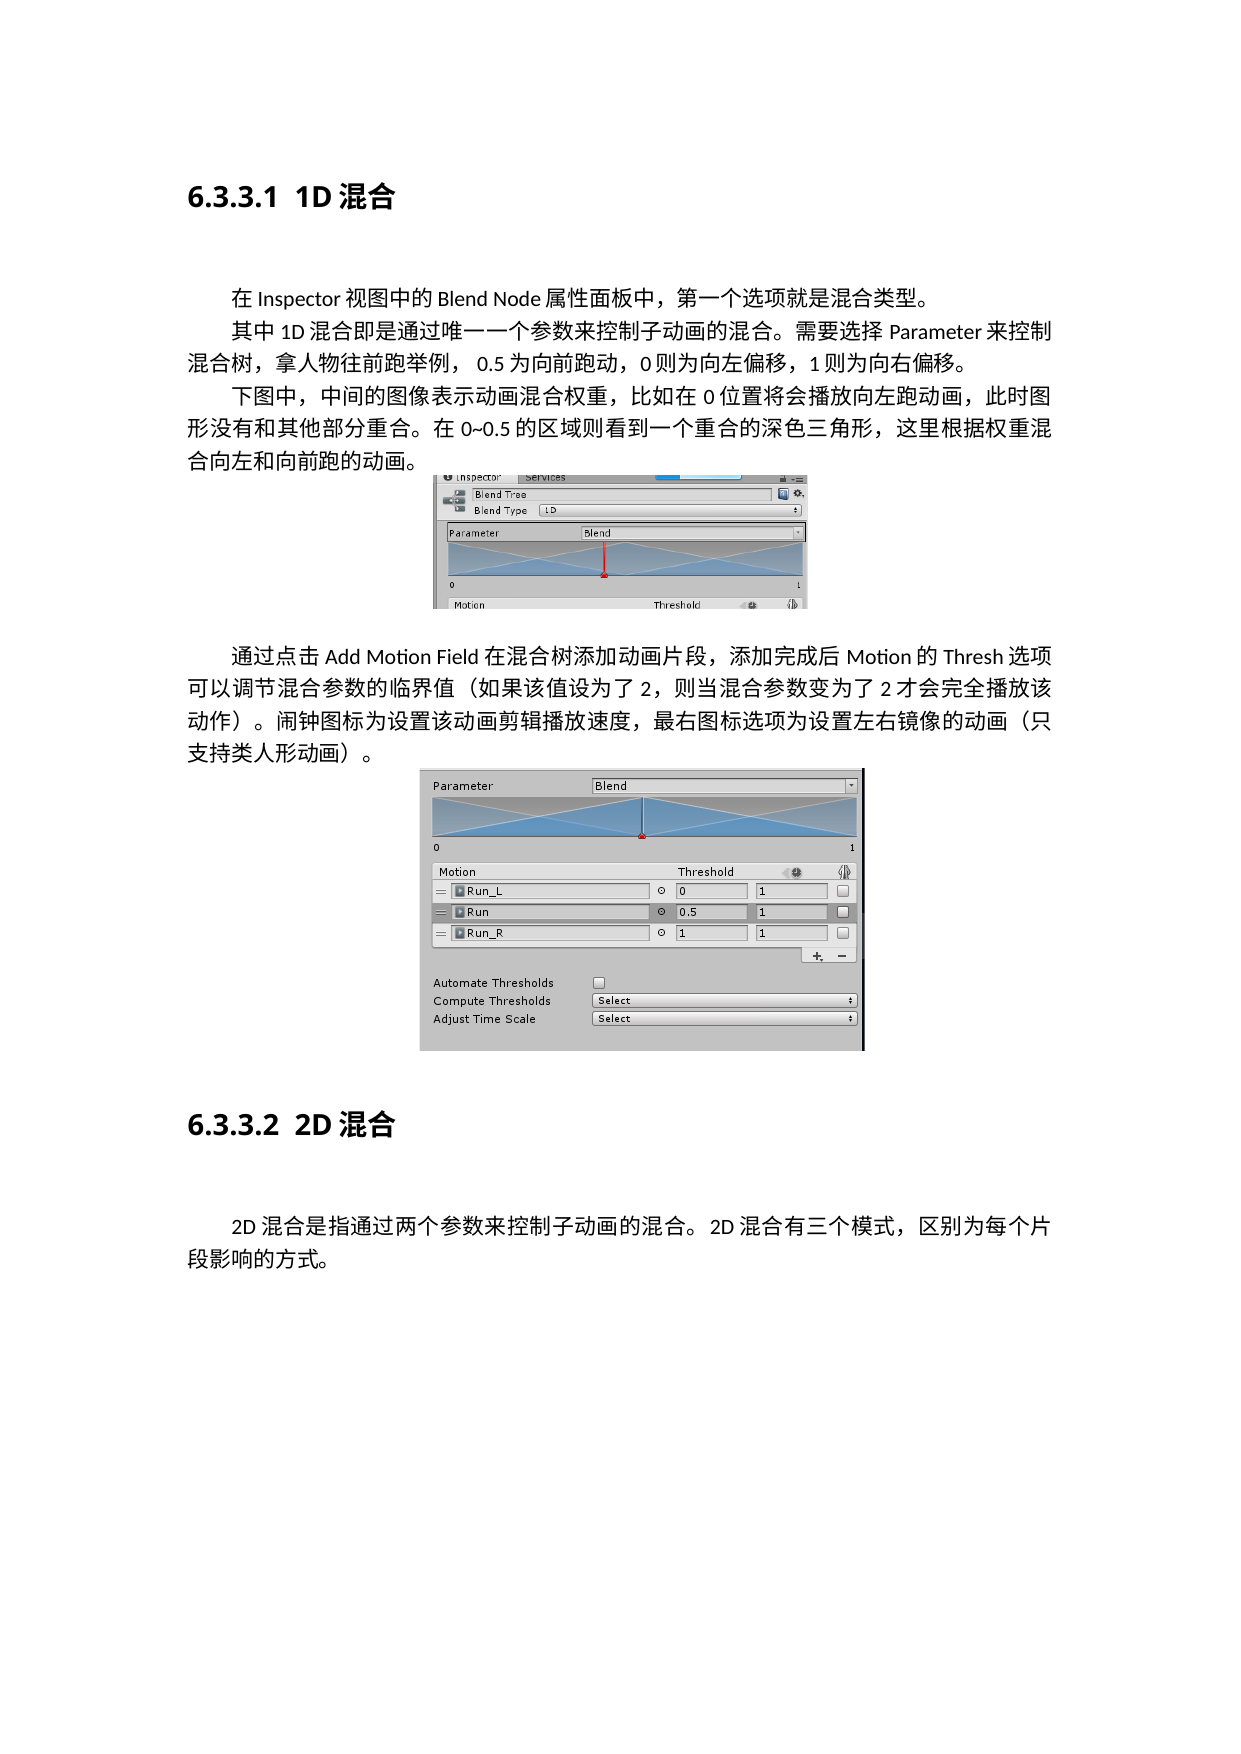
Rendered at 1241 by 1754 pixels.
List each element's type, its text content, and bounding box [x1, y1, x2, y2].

picture [419, 768, 865, 1051]
text 在Inspector视图中的Blend Node属性面板中，第一个选项就是混合类型。 [187, 281, 1053, 313]
text 2D混合是指通过两个参数来控制子动画的混合。2D混合有三个模式，区别为每个片段影响的方式。 [187, 1209, 1053, 1274]
text 其中1D混合即是通过唯一一个参数来控制子动画的混合。需要选择Parameter来控制混合树，拿人物往前跑举例， 0.5为向前跑动，0则为向左偏移，1则为向右偏移。 [187, 313, 1053, 378]
subtitle 1D混合 [187, 162, 1053, 227]
text 通过点击Add Motion Field在混合树添加动画片段，添加完成后Motion的Thresh选项可以调节混合参数的临界值（如果该值设为了2，则当混合参数变为了2才会完全播放该动作）。闹钟图标为设置该动画剪辑播放速度，最右图标选项为设置左右镜像的动画（只支持类人形动画）。 [187, 638, 1053, 768]
picture [433, 475, 808, 609]
text 下图中，中间的图像表示动画混合权重，比如在0位置将会播放向左跑动画，此时图形没有和其他部分重合。在0~0.5的区域则看到一个重合的深色三角形，这里根据权重混合向左和向前跑的动画。 [187, 378, 1053, 476]
subtitle 2D混合 [187, 1090, 1053, 1155]
